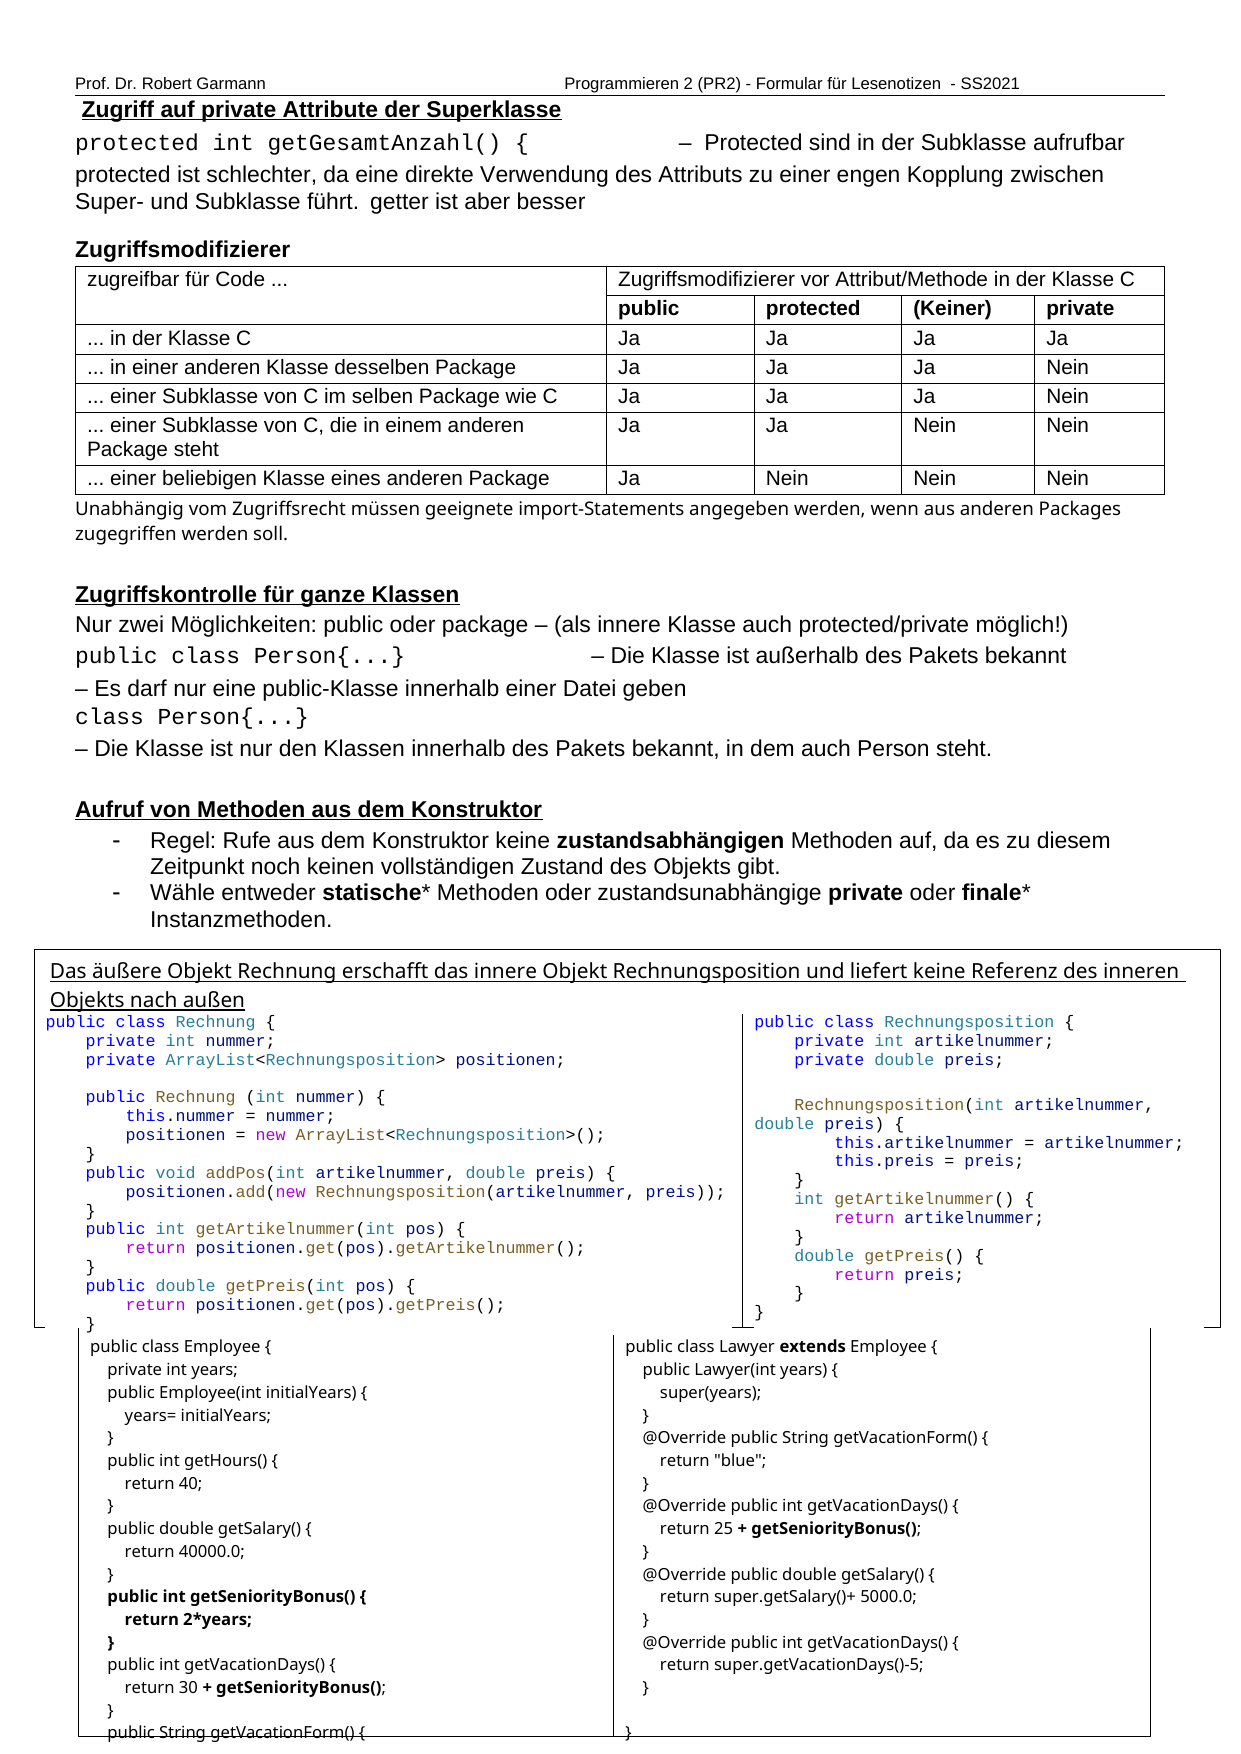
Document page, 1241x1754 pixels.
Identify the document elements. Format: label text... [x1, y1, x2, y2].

table_cell Nein [755, 466, 901, 494]
table_cell (Keiner) [902, 296, 1034, 324]
table_cell Nein [902, 413, 1034, 465]
table_cell Ja [755, 325, 901, 353]
table_cell Ja [902, 325, 1034, 353]
table_cell Ja [1035, 325, 1164, 353]
table_cell public [607, 296, 754, 324]
table_cell Nein [902, 466, 1034, 494]
table_cell Ja [902, 355, 1034, 383]
table_cell Nein [1035, 384, 1164, 412]
table_cell ... in der Klasse C [76, 325, 606, 353]
table_cell ... in einer anderen Klasse desselben Package [76, 355, 606, 383]
table_cell protected [755, 296, 901, 324]
list Wähle entweder statische* Methoden oder zustandsunabhängige private oder finale* Instanzmethoden. [112, 879, 1165, 932]
table_cell ... einer Subklasse von C im selben Package wie C [76, 384, 606, 412]
table_cell Ja [607, 325, 754, 353]
text – Es darf nur eine public-Klasse innerhalb einer Datei geben [75, 674, 1165, 701]
text Zugriffskontrolle für ganze Klassen [75, 581, 1165, 607]
text Zugriff auf private Attribute der Superklasse [75, 96, 1165, 122]
table_cell ... einer beliebigen Klasse eines anderen Package [76, 466, 606, 494]
text Aufruf von Methoden aus dem Konstruktor [75, 796, 1165, 822]
table_cell Ja [607, 466, 754, 494]
table_cell Ja [607, 413, 754, 465]
text protected int getGesamtAnzahl() { – Protected sind in der Subklasse aufrufbar [75, 129, 1165, 157]
list Regel: Rufe aus dem Konstruktor keine zustandsabhängigen Methoden auf, da es zu diesem Zeitpunkt noch keinen vollständigen Zustand des Objekts gibt. [112, 827, 1165, 879]
text Unabhängig vom Zugriffsrecht müssen geeignete import-Statements angegeben werden, wenn aus anderen Packages zugegriffen werden soll. [75, 495, 1165, 546]
table_cell Ja [755, 384, 901, 412]
text class Person{...} [75, 705, 1165, 731]
table_cell Ja [755, 413, 901, 465]
table_cell Nein [1035, 355, 1164, 383]
text – Die Klasse ist nur den Klassen innerhalb des Pakets bekannt, in dem auch Person steht. [75, 735, 1165, 761]
table_cell ... einer Subklasse von C, die in einem anderen Package steht [76, 413, 606, 465]
text public class Person{...} – Die Klasse ist außerhalb des Pakets bekannt [75, 642, 1165, 670]
table_header zugreifbar für Code ... [76, 267, 606, 324]
table_cell private [1035, 296, 1164, 324]
table_cell Ja [755, 355, 901, 383]
table_header Zugriffsmodifizierer vor Attribut/Methode in der Klasse C [607, 267, 1164, 295]
table_cell Ja [607, 384, 754, 412]
table_cell Ja [902, 384, 1034, 412]
table_cell Nein [1035, 466, 1164, 494]
text Zugriffsmodifizierer [75, 236, 1165, 262]
table_cell Ja [607, 355, 754, 383]
table_cell Nein [1035, 413, 1164, 465]
text Nur zwei Möglichkeiten: public oder package – (als innere Klasse auch protected/private möglich!) [75, 611, 1165, 638]
text protected ist schlechter, da eine direkte Verwendung des Attributs zu einer engen Kopplung zwischen Super- und Subklasse führt. getter ist aber besser [75, 161, 1165, 214]
